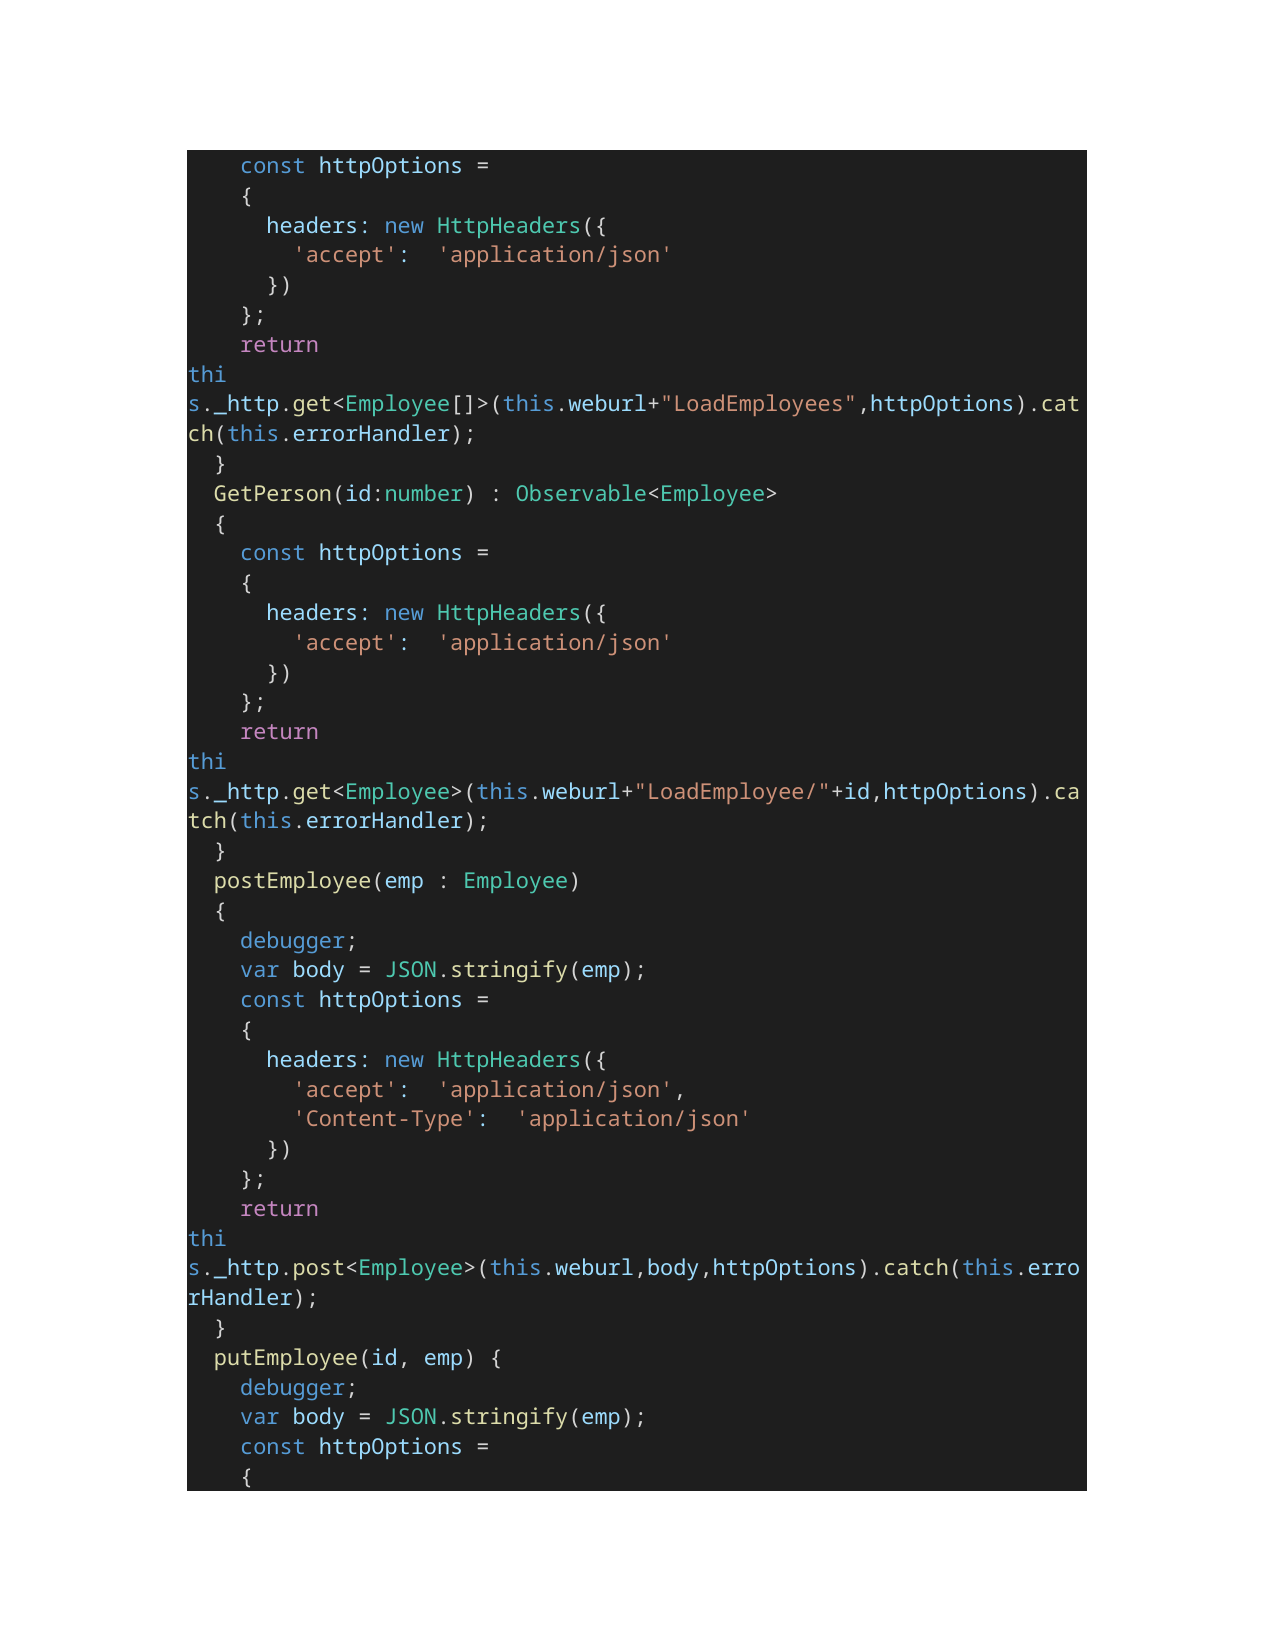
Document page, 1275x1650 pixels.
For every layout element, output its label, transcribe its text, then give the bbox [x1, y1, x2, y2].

text headers: new HttpHeaders({ [187, 1044, 1087, 1073]
text const httpOptions = [187, 984, 1087, 1014]
text 'accept': 'application/json', [187, 1073, 1087, 1103]
text headers: new HttpHeaders({ [187, 209, 1087, 239]
text { [187, 1014, 1087, 1044]
text 'Content-Type': 'application/json' [187, 1103, 1087, 1133]
text 'accept': 'application/json' [187, 627, 1087, 656]
text }; [187, 299, 1087, 329]
text debugger; [187, 1371, 1087, 1401]
text 'accept': 'application/json' [187, 239, 1087, 269]
text } [187, 835, 1087, 865]
text }; [187, 686, 1087, 716]
text GetPerson(id:number) : Observable<Employee> [187, 478, 1087, 507]
text }) [187, 1133, 1087, 1163]
text }) [187, 656, 1087, 686]
text postEmployee(emp : Employee) [187, 865, 1087, 895]
text }; [187, 1163, 1087, 1193]
text const httpOptions = [187, 537, 1087, 567]
text { [187, 180, 1087, 209]
text } [187, 448, 1087, 478]
text return this._http.post<Employee>(this.weburl,body,httpOptions).catch(this.errorHandler); [187, 1193, 1087, 1312]
text } [187, 1312, 1087, 1342]
text putEmployee(id, emp) { [187, 1342, 1087, 1371]
text headers: new HttpHeaders({ [187, 597, 1087, 627]
text { [187, 1461, 1087, 1491]
text { [187, 567, 1087, 597]
text var body = JSON.stringify(emp); [187, 954, 1087, 984]
text return this._http.get<Employee>(this.weburl+"LoadEmployee/"+id,httpOptions).catch(this.errorHandler); [187, 716, 1087, 835]
text const httpOptions = [187, 150, 1087, 180]
text { [187, 895, 1087, 924]
text { [187, 507, 1087, 537]
text }) [187, 269, 1087, 299]
text const httpOptions = [187, 1431, 1087, 1461]
text return this._http.get<Employee[]>(this.weburl+"LoadEmployees",httpOptions).catch(this.errorHandler); [187, 329, 1087, 448]
text debugger; [187, 924, 1087, 954]
text var body = JSON.stringify(emp); [187, 1401, 1087, 1431]
